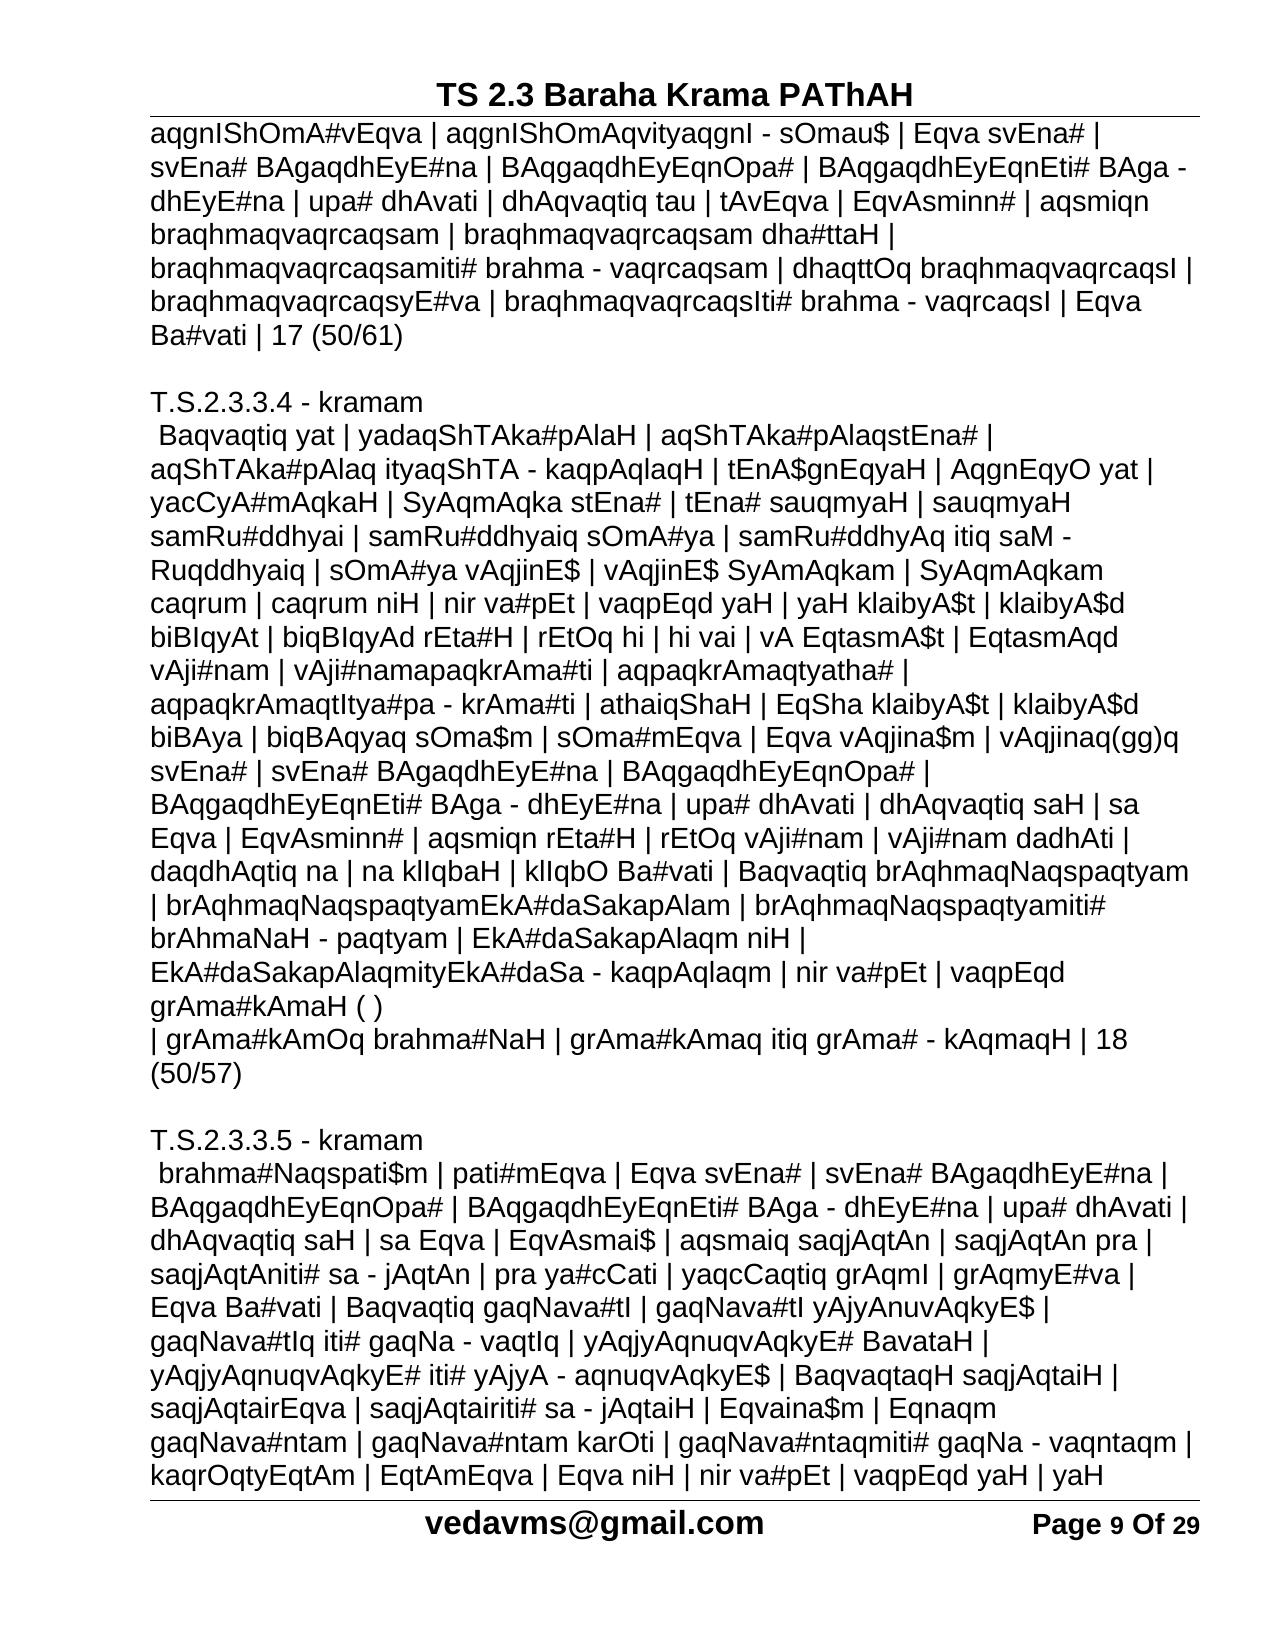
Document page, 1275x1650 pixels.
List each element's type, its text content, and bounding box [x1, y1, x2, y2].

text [150, 117, 1200, 351]
text | grAma#kAmOq brahma#NaH | grAma#kAmaq itiq grAma# - kAqmaqH | 18 (50/57) [150, 1022, 1200, 1089]
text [150, 1156, 1200, 1492]
text T.S.2.3.3.4 - kramam [150, 385, 1200, 418]
text Baqvaqtiq yat | yadaqShTAka#pAlaH | aqShTAka#pAlaqstEna# | aqShTAka#pAlaq ityaqShTA - kaqpAqlaqH | tEnA$gnEqyaH | AqgnEqyO yat | yacCyA#mAqkaH | SyAqmAqka stEna# | tEna# sauqmyaH | sauqmyaH samRu#ddhyai | samRu#ddhyaiq sOmA#ya | samRu#ddhyAq itiq saM - Ruqddhyaiq | sOmA#ya vAqjinE$ | vAqjinE$ SyAmAqkam | SyAqmAqkam caqrum | caqrum niH | nir va#pEt | vaqpEqd yaH | yaH klaibyA$t | klaibyA$d biBIqyAt | biqBIqyAd rEta#H | rEtOq hi | hi vai | vA EqtasmA$t | EqtasmAqd vAji#nam | vAji#namapaqkrAma#ti | aqpaqkrAmaqtyatha# | aqpaqkrAmaqtItya#pa - krAma#ti | athaiqShaH | EqSha klaibyA$t | klaibyA$d biBAya | biqBAqyaq sOma$m | sOma#mEqva | Eqva vAqjina$m | vAqjinaq(gg)q svEna# | svEna# BAgaqdhEyE#na | BAqgaqdhEyEqnOpa# | BAqgaqdhEyEqnEti# BAga - dhEyE#na | upa# dhAvati | dhAqvaqtiq saH | sa Eqva | EqvAsminn# | aqsmiqn rEta#H | rEtOq vAji#nam | vAji#nam dadhAti | daqdhAqtiq na | na klIqbaH | klIqbO Ba#vati | Baqvaqtiq brAqhmaqNaqspaqtyam | brAqhmaqNaqspaqtyamEkA#daSakapAlam | brAqhmaqNaqspaqtyamiti# brAhmaNaH - paqtyam | EkA#daSakapAlaqm niH | EkA#daSakapAlaqmityEkA#daSa - kaqpAqlaqm | nir va#pEt | vaqpEqd grAma#kAmaH ( ) [150, 418, 1200, 1022]
text T.S.2.3.3.5 - kramam [150, 1123, 1200, 1156]
